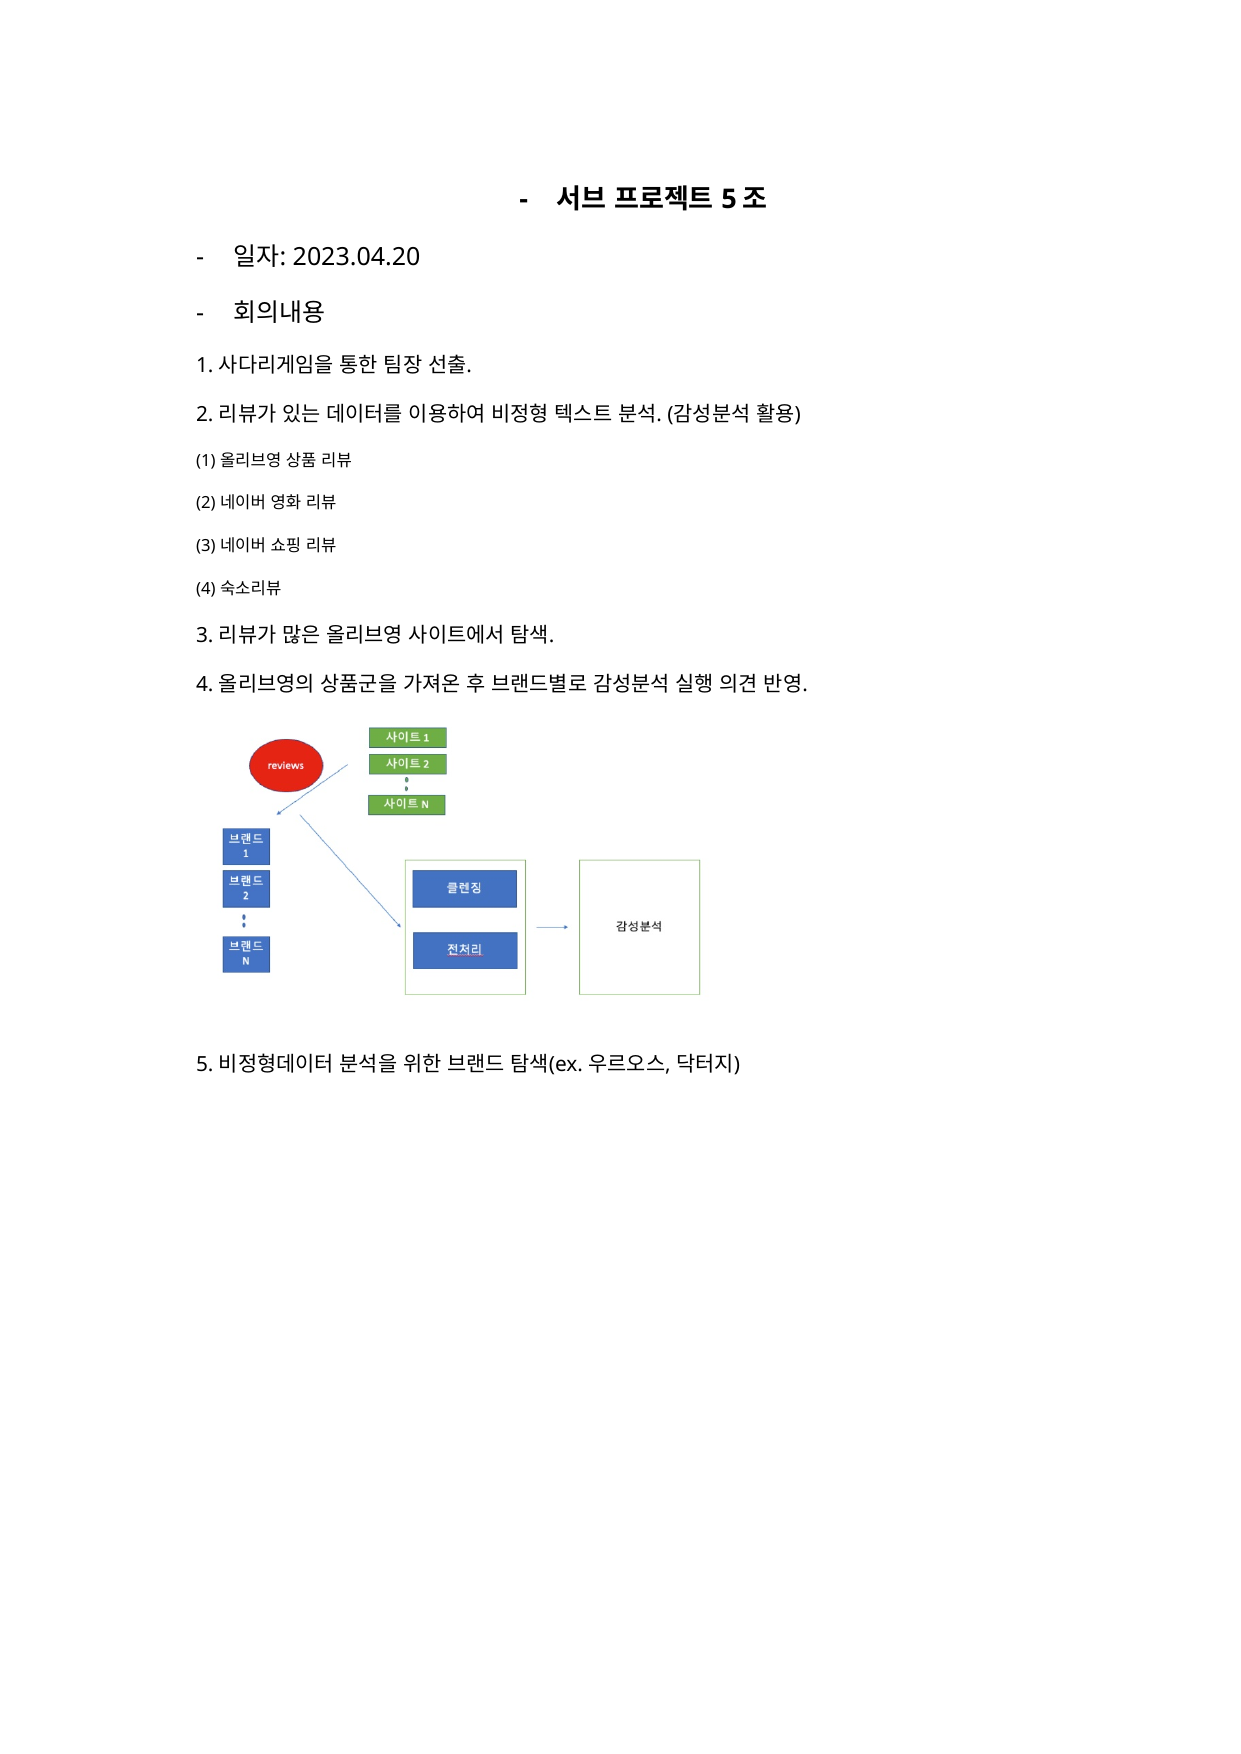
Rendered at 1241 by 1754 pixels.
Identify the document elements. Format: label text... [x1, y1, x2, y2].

text (4) 숙소리뷰 [196, 575, 1090, 599]
text 3. 리뷰가 많은 올리브영 사이트에서 탐색. [196, 618, 1090, 648]
text (3) 네이버 쇼핑 리뷰 [196, 532, 1090, 556]
text (1) 올리브영 상품 리뷰 [196, 447, 1090, 471]
text (2) 네이버 영화 리뷰 [196, 489, 1090, 514]
text 2. 리뷰가 있는 데이터를 이용하여 비정형 텍스트 분석. (감성분석 활용) [196, 397, 1090, 427]
picture [195, 716, 748, 1029]
text 5. 비정형데이터 분석을 위한 브랜드 탐색(ex. 우르오스, 닥터지) [196, 1047, 1090, 1078]
list 서브 프로젝트 5조 [196, 177, 1090, 217]
text 4. 올리브영의 상품군을 가져온 후 브랜드별로 감성분석 실행 의견 반영. [196, 667, 1090, 697]
text 1. 사다리게임을 통한 팀장 선출. [196, 348, 1090, 378]
list 일자: 2023.04.20 [196, 236, 1090, 273]
list 회의내용 [196, 292, 1090, 328]
